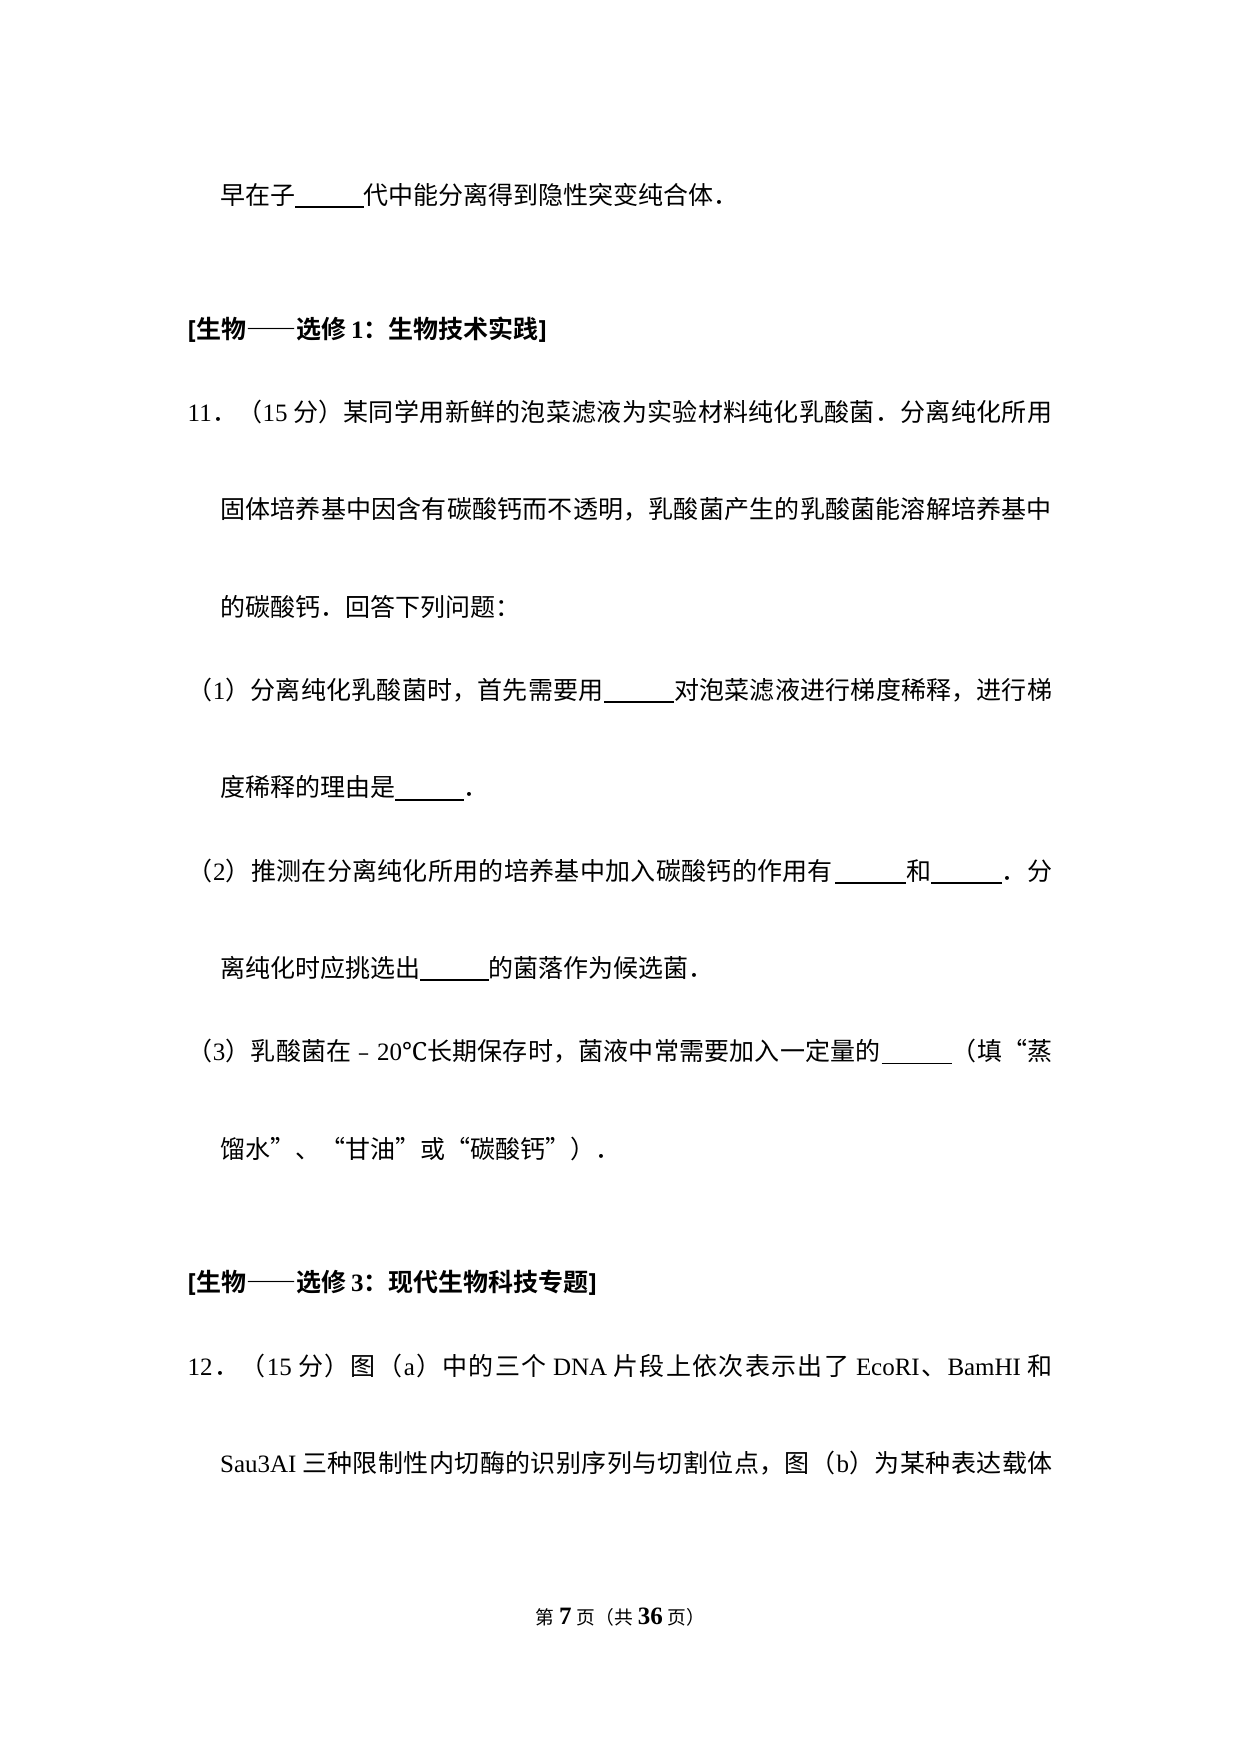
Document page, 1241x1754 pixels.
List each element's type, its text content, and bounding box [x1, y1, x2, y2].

text 11．（15分）某同学用新鲜的泡菜滤液为实验材料纯化乳酸菌．分离纯化所用固体培养基中因含有碳酸钙而不透明，乳酸菌产生的乳酸菌能溶解培养基中的碳酸钙．回答下列问题： [187, 378, 1053, 638]
text （1）分离纯化乳酸菌时，首先需要用 对泡菜滤液进行梯度稀释，进行梯度稀释的理由是 ． [187, 656, 1053, 818]
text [187, 1332, 1053, 1494]
text [生物——选修1：生物技术实践] [187, 295, 1053, 360]
text （2）推测在分离纯化所用的培养基中加入碳酸钙的作用有 和 ．分离纯化时应挑选出 的菌落作为候选菌． [187, 837, 1053, 999]
text （3）乳酸菌在﹣20℃长期保存时，菌液中常需要加入一定量的 （填“蒸馏水”、“甘油”或“碳酸钙”）． [187, 1017, 1053, 1180]
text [187, 161, 1053, 226]
text [生物——选修3：现代生物科技专题] [187, 1248, 1053, 1313]
